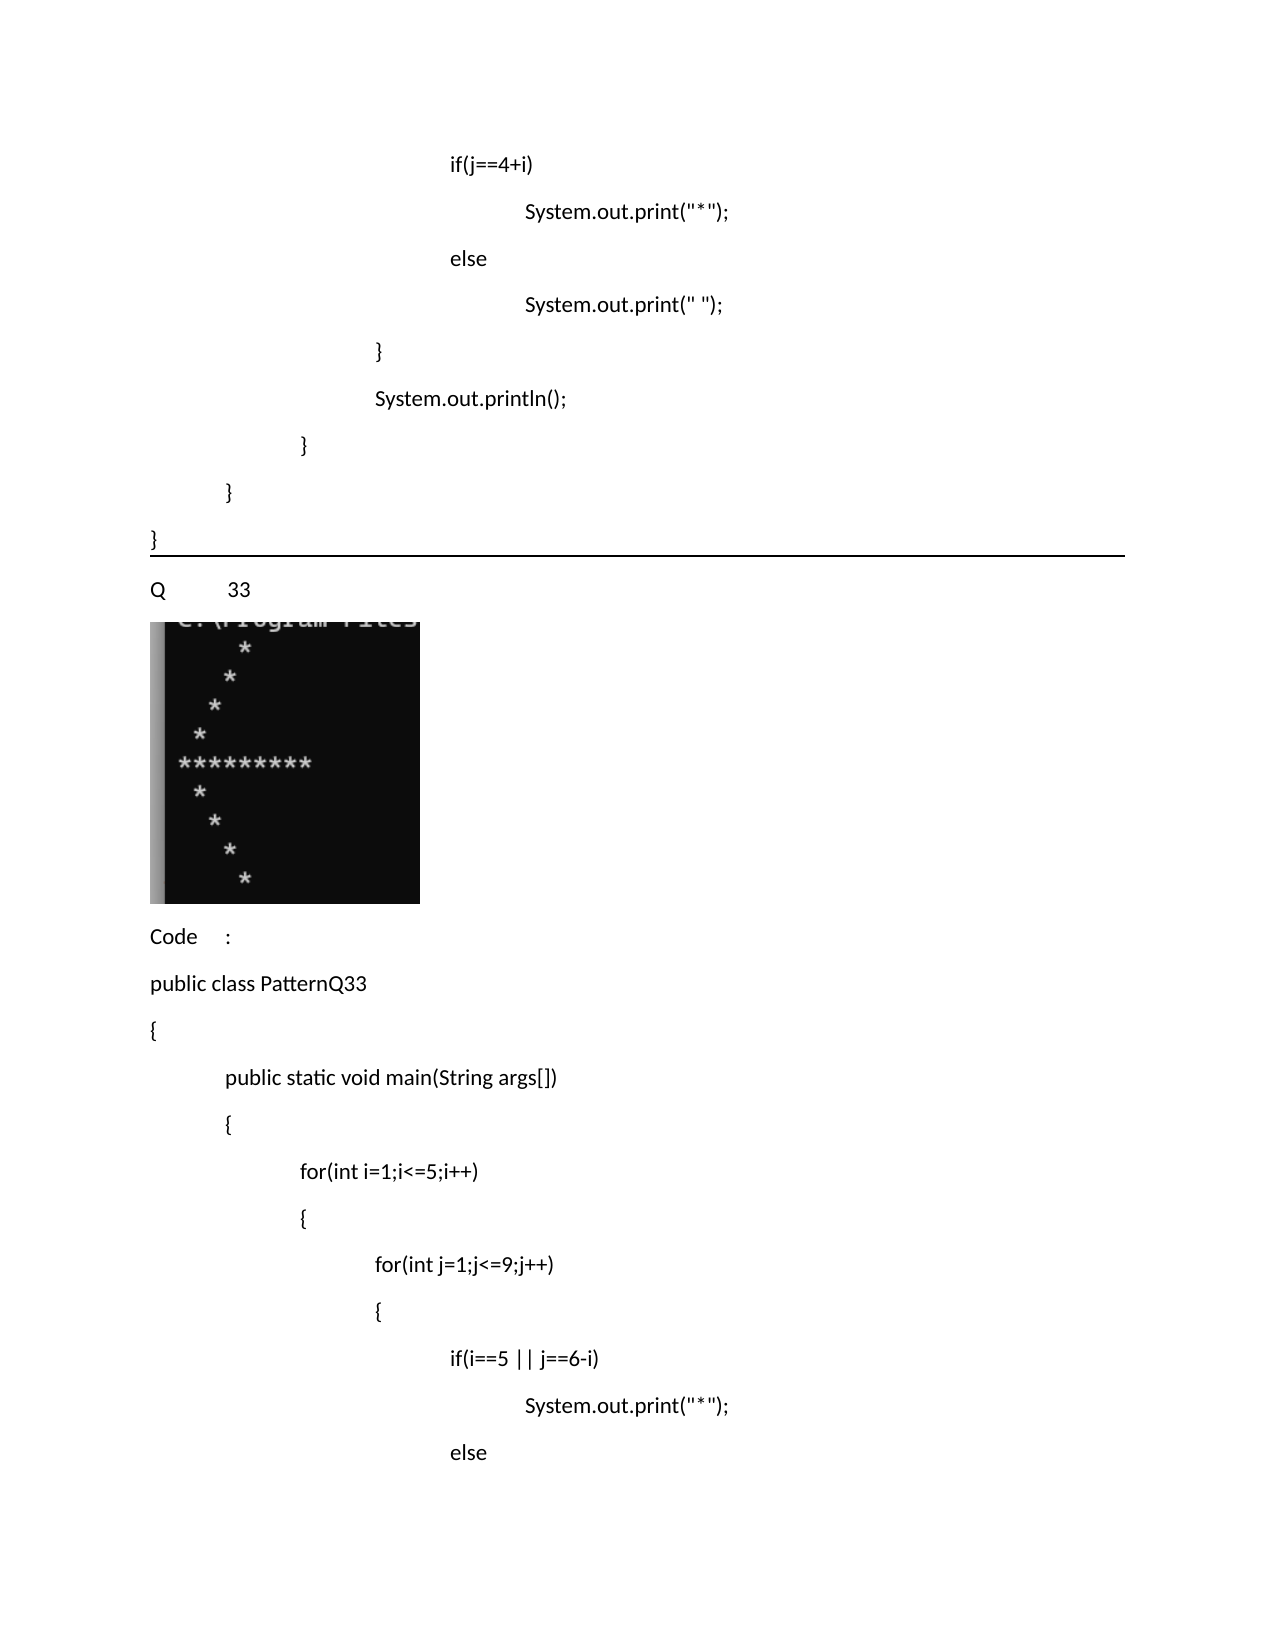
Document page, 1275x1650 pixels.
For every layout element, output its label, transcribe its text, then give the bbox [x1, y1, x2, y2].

text for(int i=1;i<=5;i++) [150, 1157, 1125, 1185]
text else [150, 1438, 1125, 1466]
text if(j==4+i) [150, 150, 1125, 178]
text } [150, 337, 1125, 366]
text } [150, 478, 1125, 506]
text for(int j=1;j<=9;j++) [150, 1251, 1125, 1279]
text Q 33 [150, 576, 1125, 603]
text public class PatternQ33 [150, 969, 1125, 997]
text if(i==5 || j==6-i) [150, 1344, 1125, 1372]
text System.out.print("*"); [150, 1391, 1125, 1419]
text System.out.println(); [150, 384, 1125, 412]
text { [150, 1204, 1125, 1232]
text public static void main(String args[]) [150, 1063, 1125, 1091]
picture [150, 622, 420, 904]
text } [150, 525, 1125, 555]
text } [150, 431, 1125, 459]
text Code : [150, 922, 1125, 951]
text { [150, 1110, 1125, 1138]
text { [150, 1297, 1125, 1326]
text { [150, 1016, 1125, 1044]
text System.out.print("*"); [150, 197, 1125, 225]
text else [150, 244, 1125, 272]
text System.out.print(" "); [150, 291, 1125, 319]
